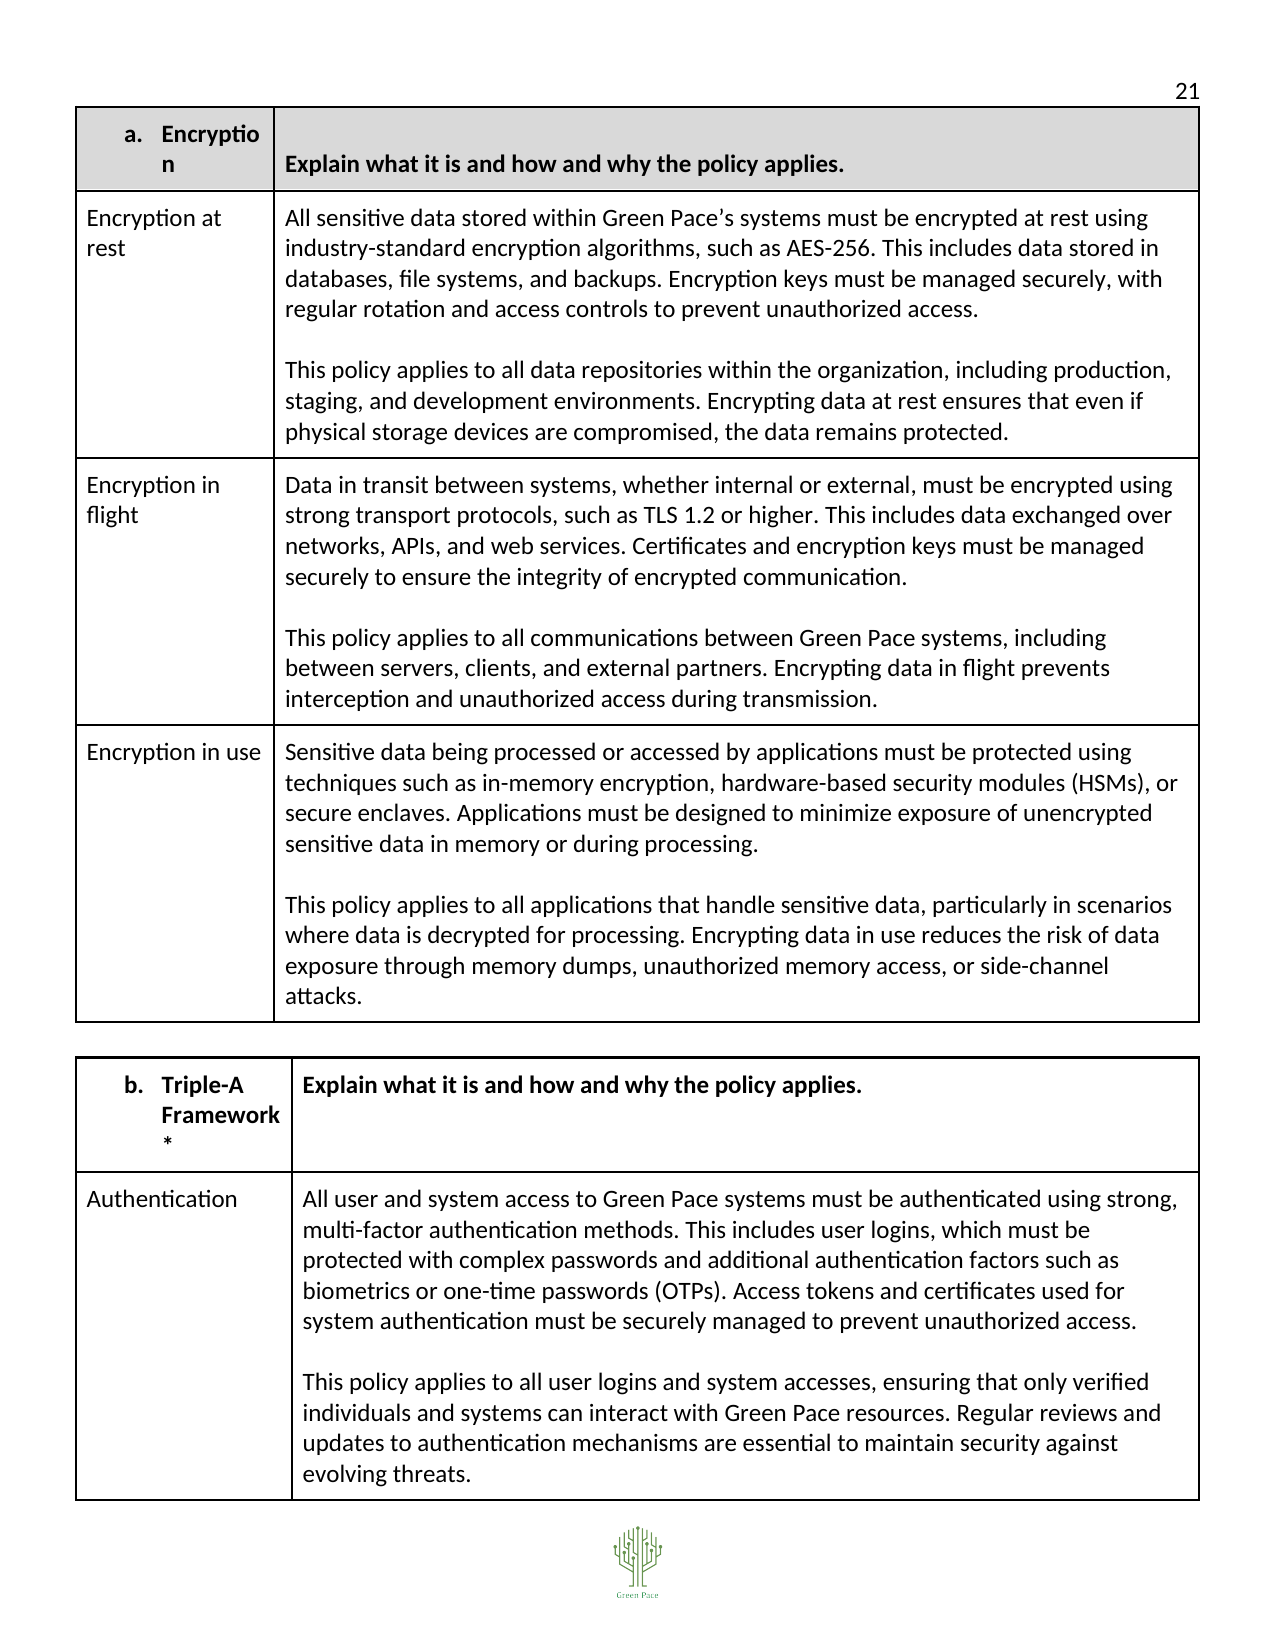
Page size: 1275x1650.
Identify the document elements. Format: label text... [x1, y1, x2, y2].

table_cell Authentication [77, 1173, 291, 1499]
table_header Encryption [77, 108, 273, 189]
picture [605, 1521, 670, 1606]
table_cell All user and system access to Green Pace systems must be authenticated using strong, multi-factor authentication methods. This includes user logins, which must be protected with complex passwords and additional authentication factors such as biometrics or one-time passwords (OTPs). Access tokens and certificates used for system authentication must be securely managed to prevent unauthorized access. This policy applies to all user logins and system accesses, ensuring that only verified individuals and systems can interact with Green Pace resources. Regular reviews and updates to authentication mechanisms are essential to maintain security against evolving threats. [293, 1173, 1198, 1499]
table_cell Sensitive data being processed or accessed by applications must be protected using techniques such as in-memory encryption, hardware-based security modules (HSMs), or secure enclaves. Applications must be designed to minimize exposure of unencrypted sensitive data in memory or during processing. This policy applies to all applications that handle sensitive data, particularly in scenarios where data is decrypted for processing. Encrypting data in use reduces the risk of data exposure through memory dumps, unauthorized memory access, or side-channel attacks. [275, 726, 1198, 1021]
table_header Triple-A Framework* [77, 1059, 291, 1171]
table_cell Encryption in use [77, 726, 273, 1021]
table_header Explain what it is and how and why the policy applies. [293, 1059, 1198, 1171]
table_cell Encryption at rest [77, 192, 273, 457]
table_cell All sensitive data stored within Green Pace’s systems must be encrypted at rest using industry-standard encryption algorithms, such as AES-256. This includes data stored in databases, file systems, and backups. Encryption keys must be managed securely, with regular rotation and access controls to prevent unauthorized access. This policy applies to all data repositories within the organization, including production, staging, and development environments. Encrypting data at rest ensures that even if physical storage devices are compromised, the data remains protected. [275, 192, 1198, 457]
table_header Explain what it is and how and why the policy applies. [275, 108, 1198, 189]
table_cell Encryption in flight [77, 459, 273, 724]
table_cell Data in transit between systems, whether internal or external, must be encrypted using strong transport protocols, such as TLS 1.2 or higher. This includes data exchanged over networks, APIs, and web services. Certificates and encryption keys must be managed securely to ensure the integrity of encrypted communication. This policy applies to all communications between Green Pace systems, including between servers, clients, and external partners. Encrypting data in flight prevents interception and unauthorized access during transmission. [275, 459, 1198, 724]
